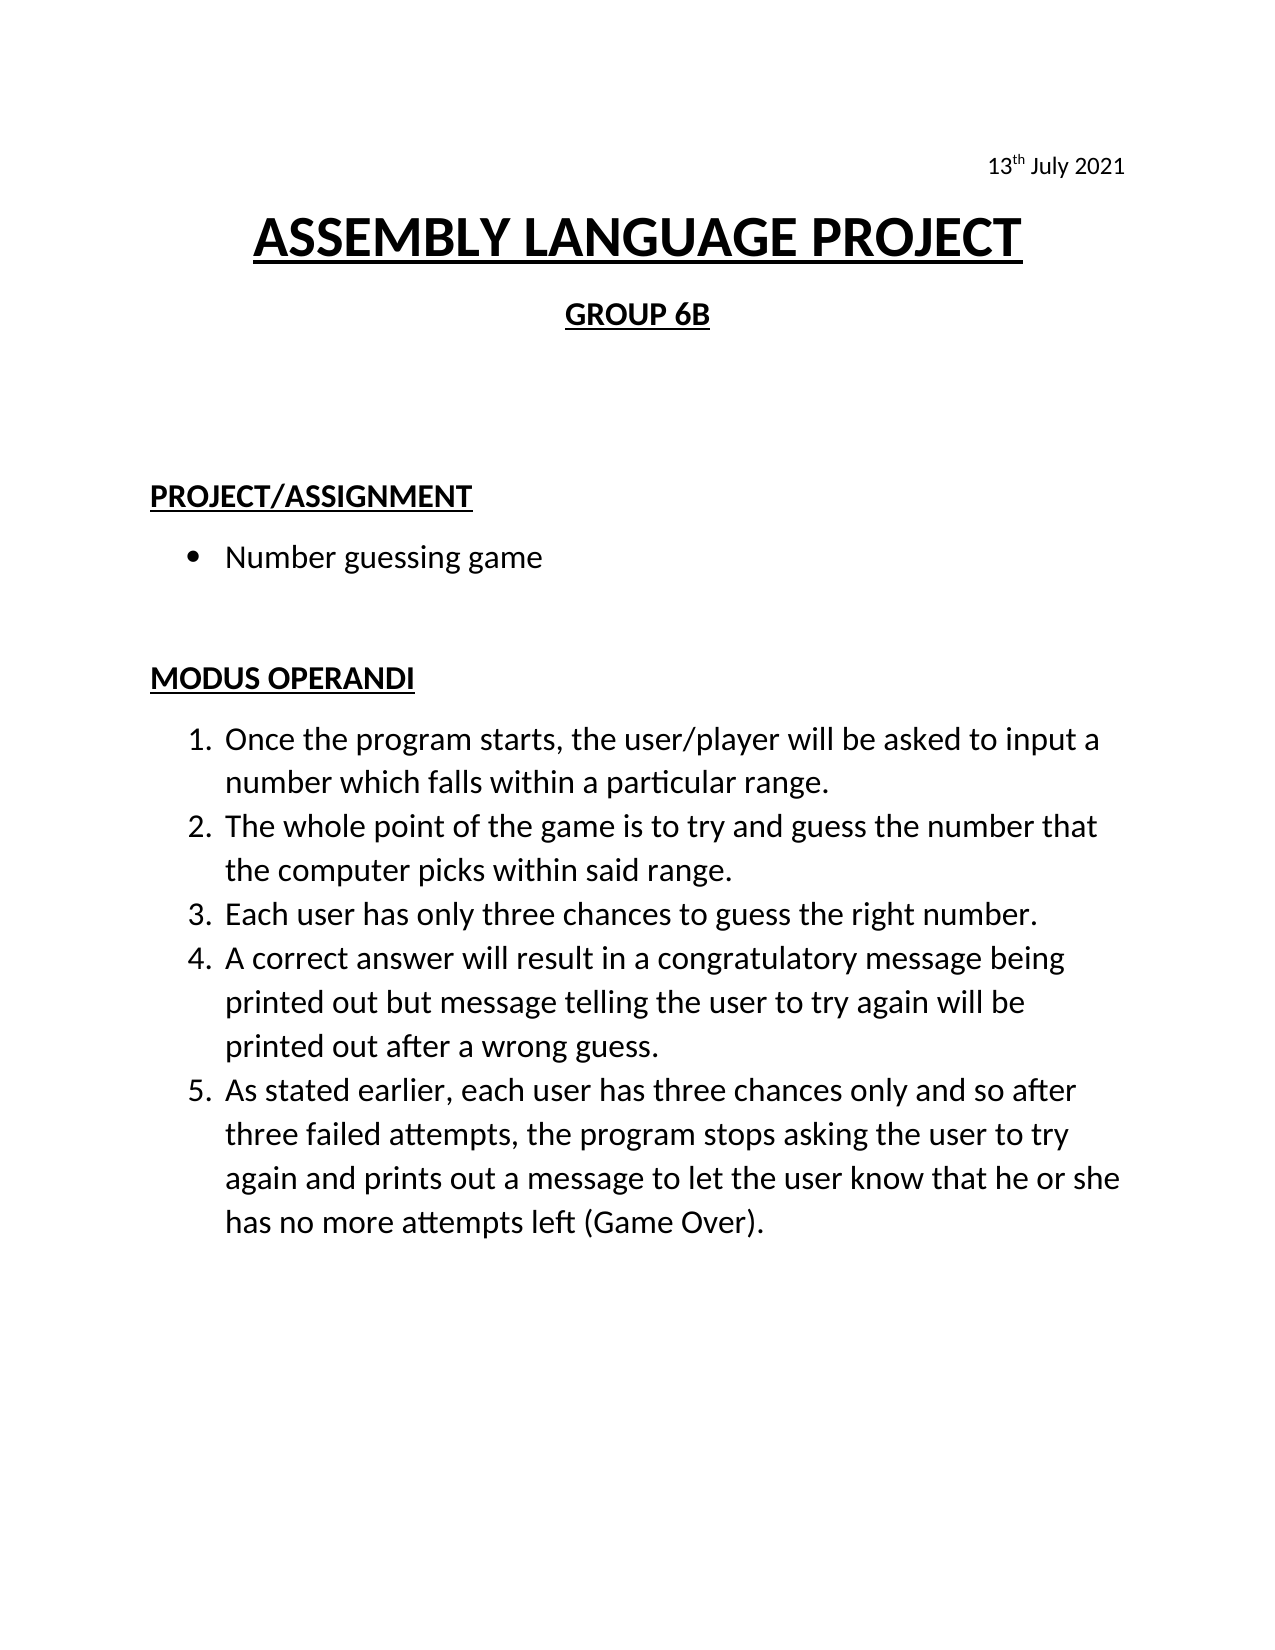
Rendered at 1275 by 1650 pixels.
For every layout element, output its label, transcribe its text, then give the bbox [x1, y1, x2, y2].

text GROUP 6B [150, 293, 1125, 334]
text MODUS OPERANDI [150, 657, 1125, 698]
list Each user has only three chances to guess the right number. [187, 893, 1125, 934]
list A correct answer will result in a congratulatory message being printed out but message telling the user to try again will be printed out after a wrong guess. [187, 937, 1125, 1066]
text 13th July 2021 [150, 150, 1125, 181]
list Once the program starts, the user/player will be asked to input a number which falls within a particular range. [187, 717, 1125, 802]
list The whole point of the game is to try and guess the number that the computer picks within said range. [187, 805, 1125, 890]
text PROJECT/ASSIGNMENT [150, 475, 1125, 516]
list Number guessing game [187, 536, 1125, 576]
list As stated earlier, each user has three chances only and so after three failed attempts, the program stops asking the user to try again and prints out a message to let the user know that he or she has no more attempts left (Game Over). [187, 1069, 1125, 1242]
text ASSEMBLY LANGUAGE PROJECT [150, 199, 1125, 271]
